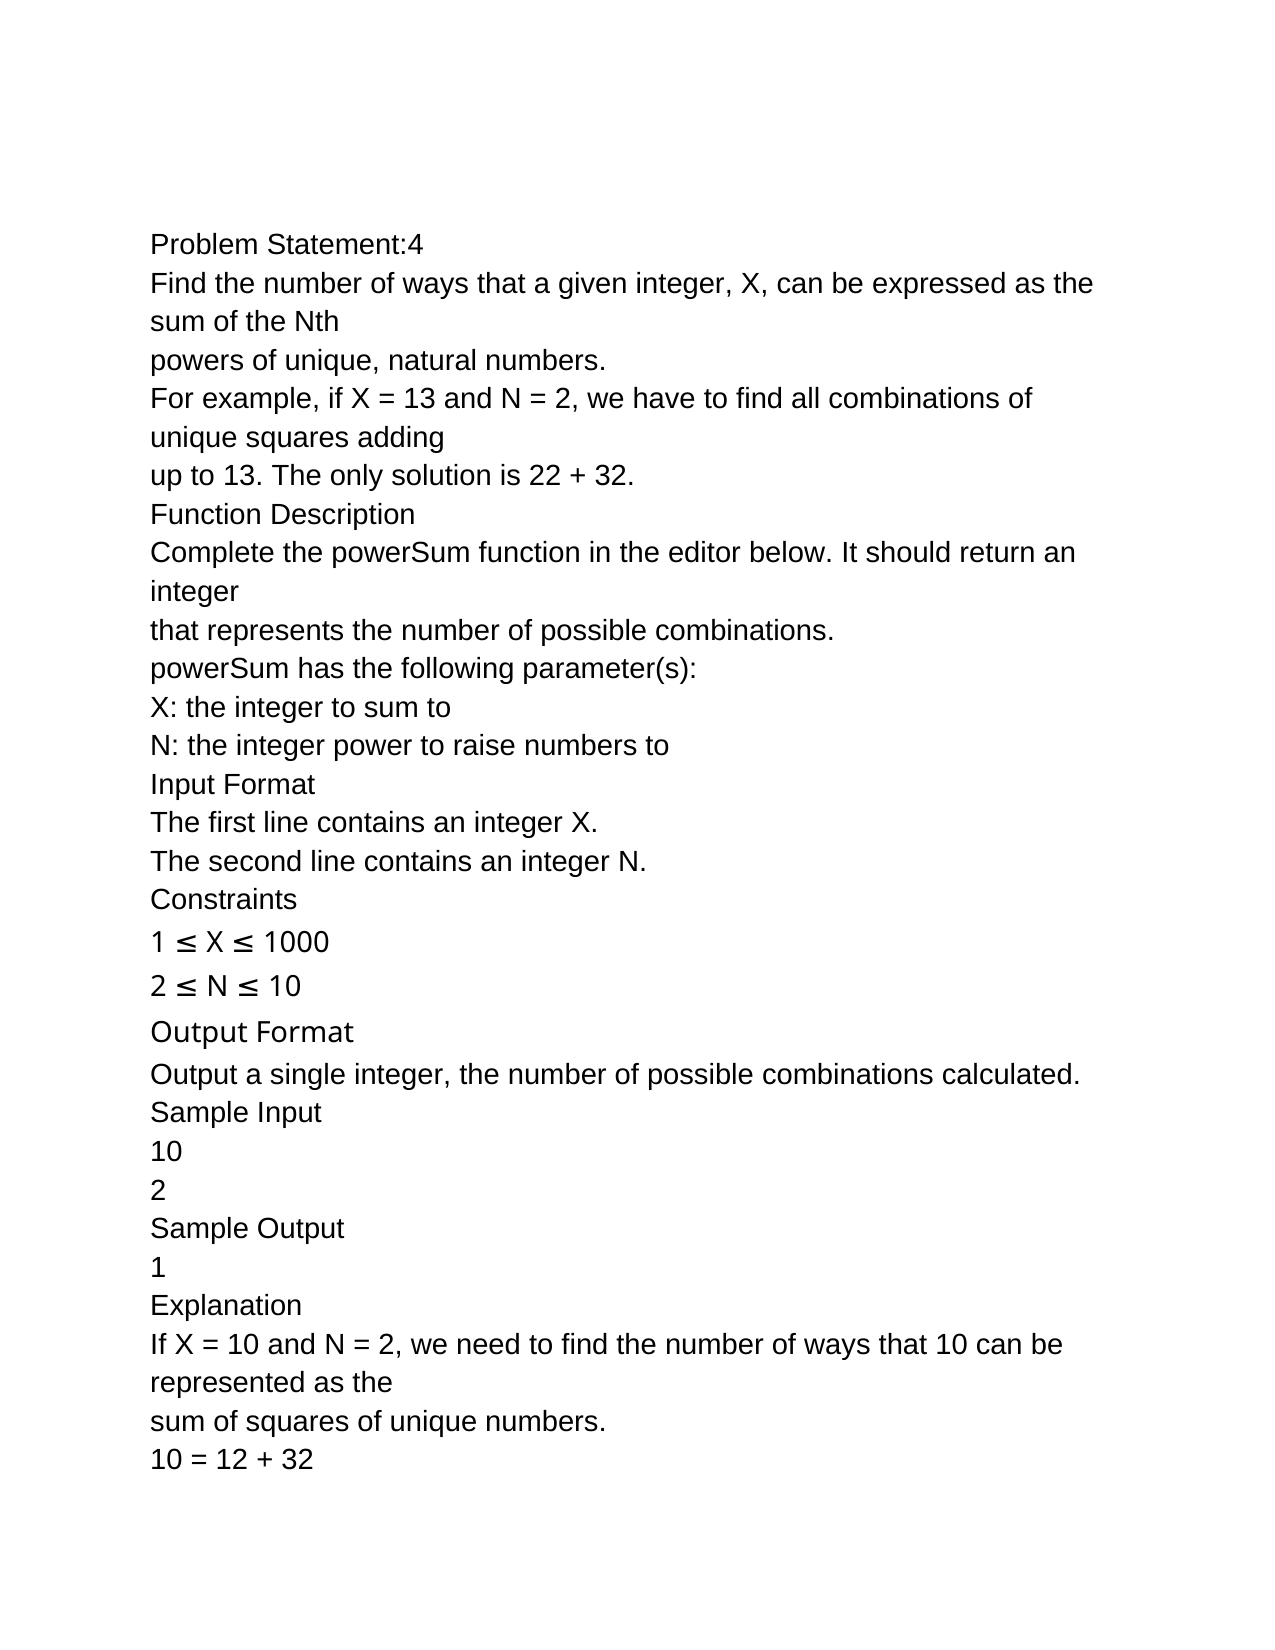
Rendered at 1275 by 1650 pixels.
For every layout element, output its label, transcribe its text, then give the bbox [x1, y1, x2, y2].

text For example, if X = 13 and N = 2, we have to find all combinations of unique squares adding [150, 381, 1114, 453]
text Output a single integer, the number of possible combinations calculated. Sample Input [150, 1057, 1162, 1129]
text Find the number of ways that a given integer, X, can be expressed as the sum of the Nth [150, 266, 1141, 338]
text Problem Statement:4 [150, 227, 1162, 261]
text The first line contains an integer X. The second line contains an integer N. Constraints [150, 805, 648, 916]
text Sample Output 1 [150, 1211, 356, 1283]
text sum of squares of unique numbers. 10 = 12 + 32 [150, 1404, 633, 1476]
text up to 13. The only solution is 22 + 32. Function Description [150, 458, 729, 531]
text N: the integer power to raise numbers to Input Format [150, 728, 729, 800]
text If X = 10 and N = 2, we need to find the number of ways that 10 can be represented as the [150, 1327, 1162, 1399]
text 2 [150, 1173, 1162, 1206]
text Explanation [150, 1288, 1162, 1322]
text Complete the powerSum function in the editor below. It should return an integer [150, 536, 1114, 608]
text powers of unique, natural numbers. [150, 343, 1162, 376]
text 10 [150, 1134, 1162, 1167]
text that represents the number of possible combinations. powerSum has the following parameter(s): [150, 613, 903, 685]
text X: the integer to sum to [150, 690, 1162, 723]
